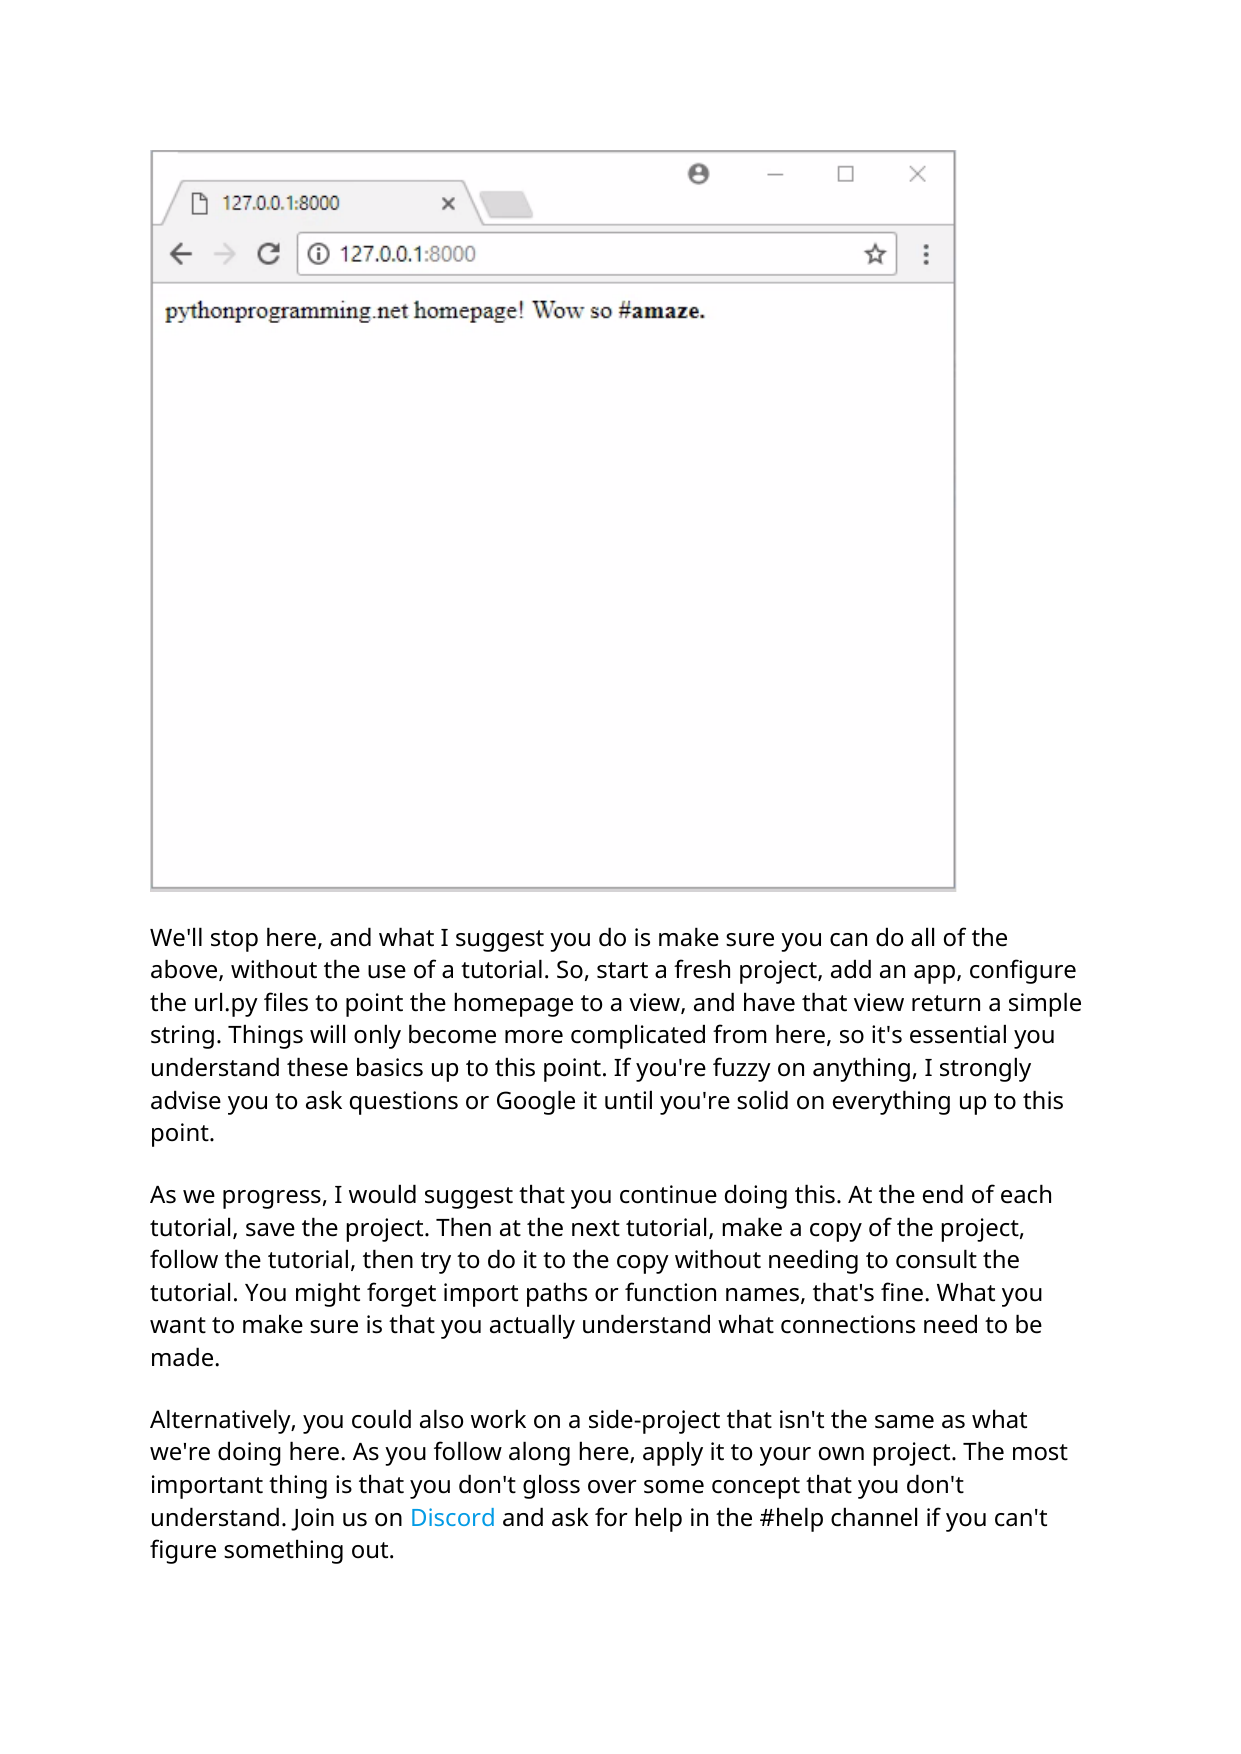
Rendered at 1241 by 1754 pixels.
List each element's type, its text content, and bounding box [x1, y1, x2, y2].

picture [150, 150, 957, 892]
text As we progress, I would suggest that you continue doing this. At the end of each tutorial, save the project. Then at the next tutorial, make a copy of the project, follow the tutorial, then try to do it to the copy without needing to consult the tutorial. You might forget import paths or function names, that's fine. What you want to make sure is that you actually understand what connections need to be made. [150, 1178, 1090, 1373]
text Alternatively, you could also work on a side-project that isn't the same as what we're doing here. As you follow along here, apply it to your own project. The most important thing is that you don't gloss over some concept that you don't understand. Join us on Discord and ask for help in the #help channel if you can't figure something out. [150, 1403, 1090, 1566]
text We'll stop here, and what I suggest you do is make sure you can do all of the above, without the use of a tutorial. So, start a fresh project, add an app, configure the url.py files to point the homepage to a view, and have that view return a simple string. Things will only become more complicated from here, so it's essential you understand these basics up to this point. If you're fuzzy on anything, I strongly advise you to ask questions or Google it until you're solid on everything up to this point. [150, 920, 1090, 1149]
